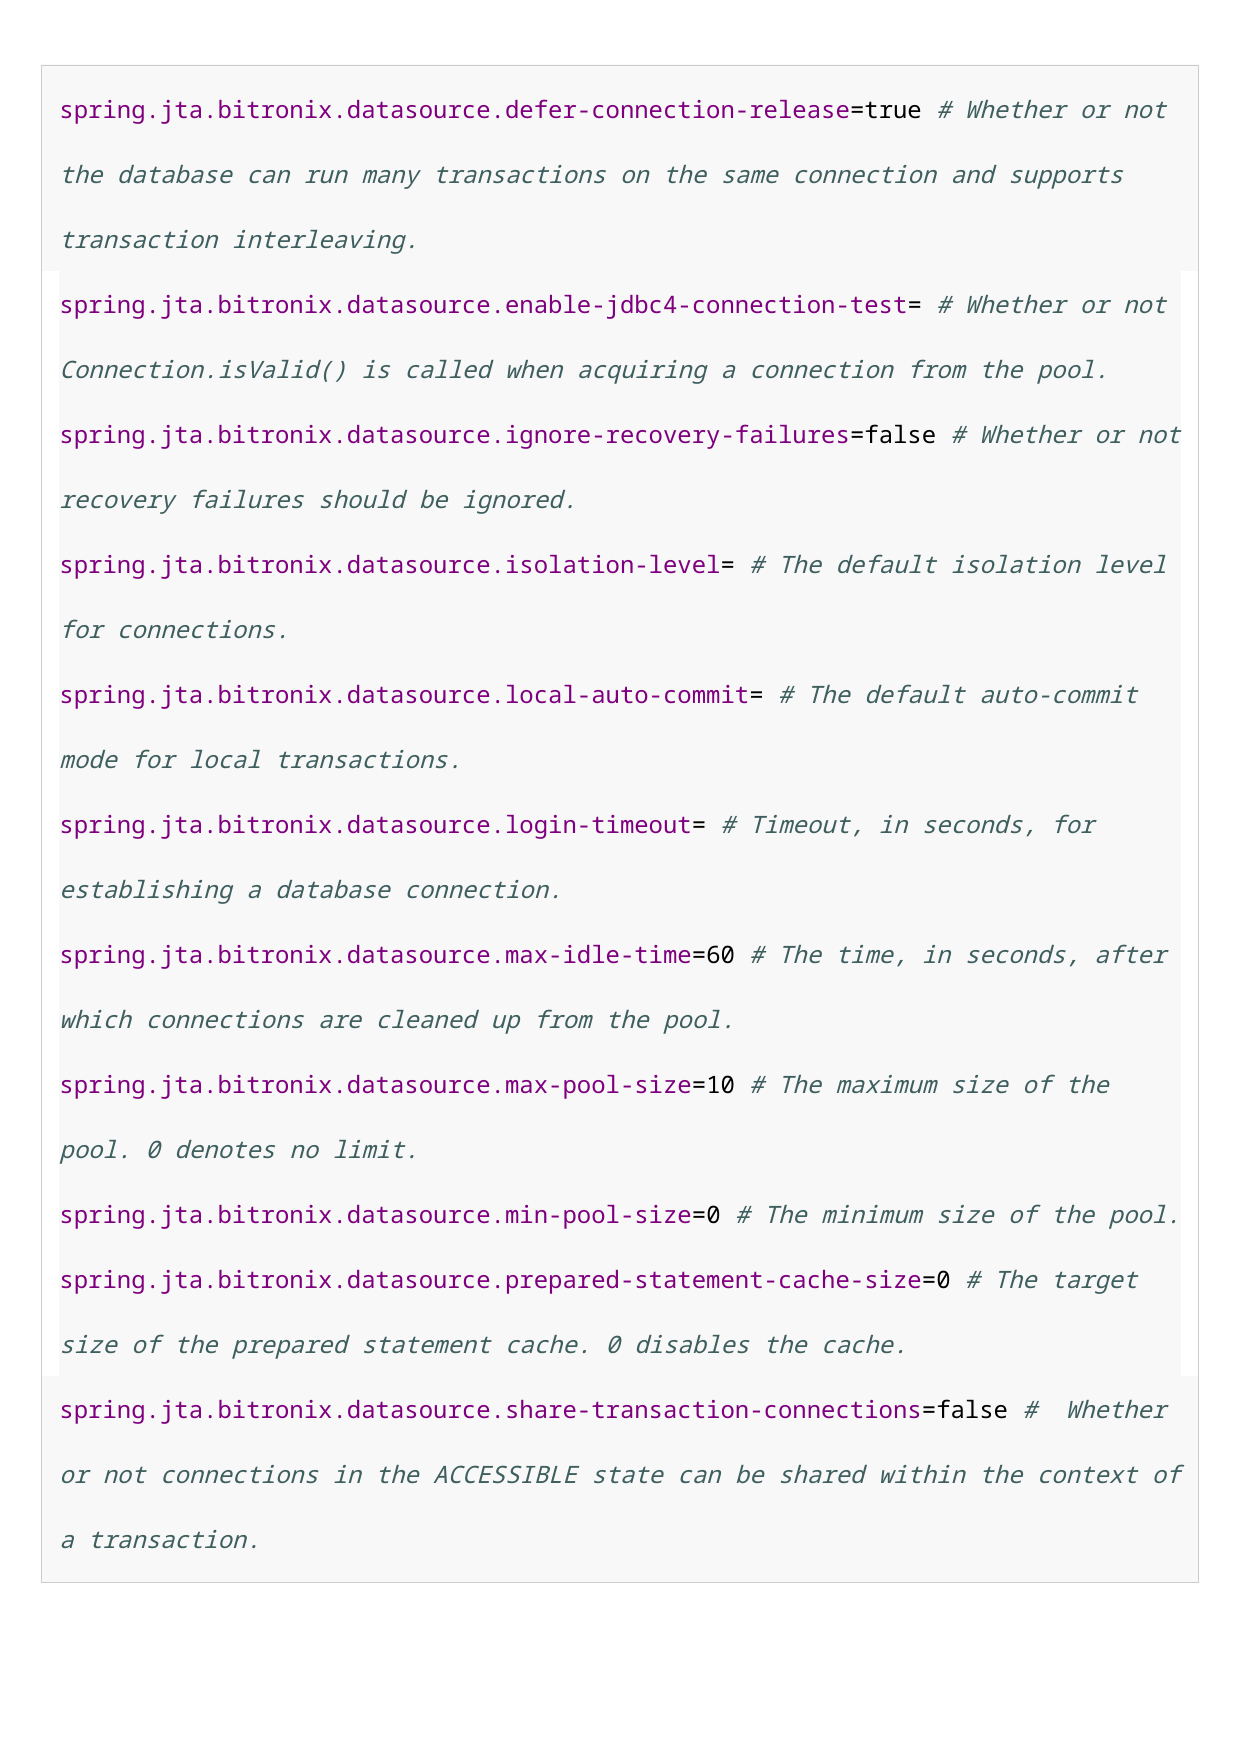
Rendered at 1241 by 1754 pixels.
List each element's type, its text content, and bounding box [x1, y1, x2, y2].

text spring.jta.bitronix.datasource.isolation-level= # The default isolation level for connections. [59, 531, 1181, 661]
text spring.jta.bitronix.datasource.defer-connection-release=true # Whether or not the database can run many transactions on the same connection and supports transaction interleaving. [42, 66, 1198, 271]
text spring.jta.bitronix.datasource.share-transaction-connections=false # Whether or not connections in the ACCESSIBLE state can be shared within the context of a transaction. [42, 1364, 1198, 1582]
text spring.jta.bitronix.datasource.max-idle-time=60 # The time, in seconds, after which connections are cleaned up from the pool. [59, 921, 1181, 1051]
text spring.jta.bitronix.datasource.enable-jdbc4-connection-test= # Whether or not Connection.isValid() is called when acquiring a connection from the pool. [59, 271, 1181, 401]
text spring.jta.bitronix.datasource.prepared-statement-cache-size=0 # The target size of the prepared statement cache. 0 disables the cache. [59, 1246, 1181, 1364]
text spring.jta.bitronix.datasource.max-pool-size=10 # The maximum size of the pool. 0 denotes no limit. [59, 1051, 1181, 1181]
text spring.jta.bitronix.datasource.min-pool-size=0 # The minimum size of the pool. [59, 1181, 1181, 1246]
text spring.jta.bitronix.datasource.login-timeout= # Timeout, in seconds, for establishing a database connection. [59, 791, 1181, 921]
text spring.jta.bitronix.datasource.local-auto-commit= # The default auto-commit mode for local transactions. [59, 661, 1181, 791]
text spring.jta.bitronix.datasource.ignore-recovery-failures=false # Whether or not recovery failures should be ignored. [59, 401, 1181, 531]
